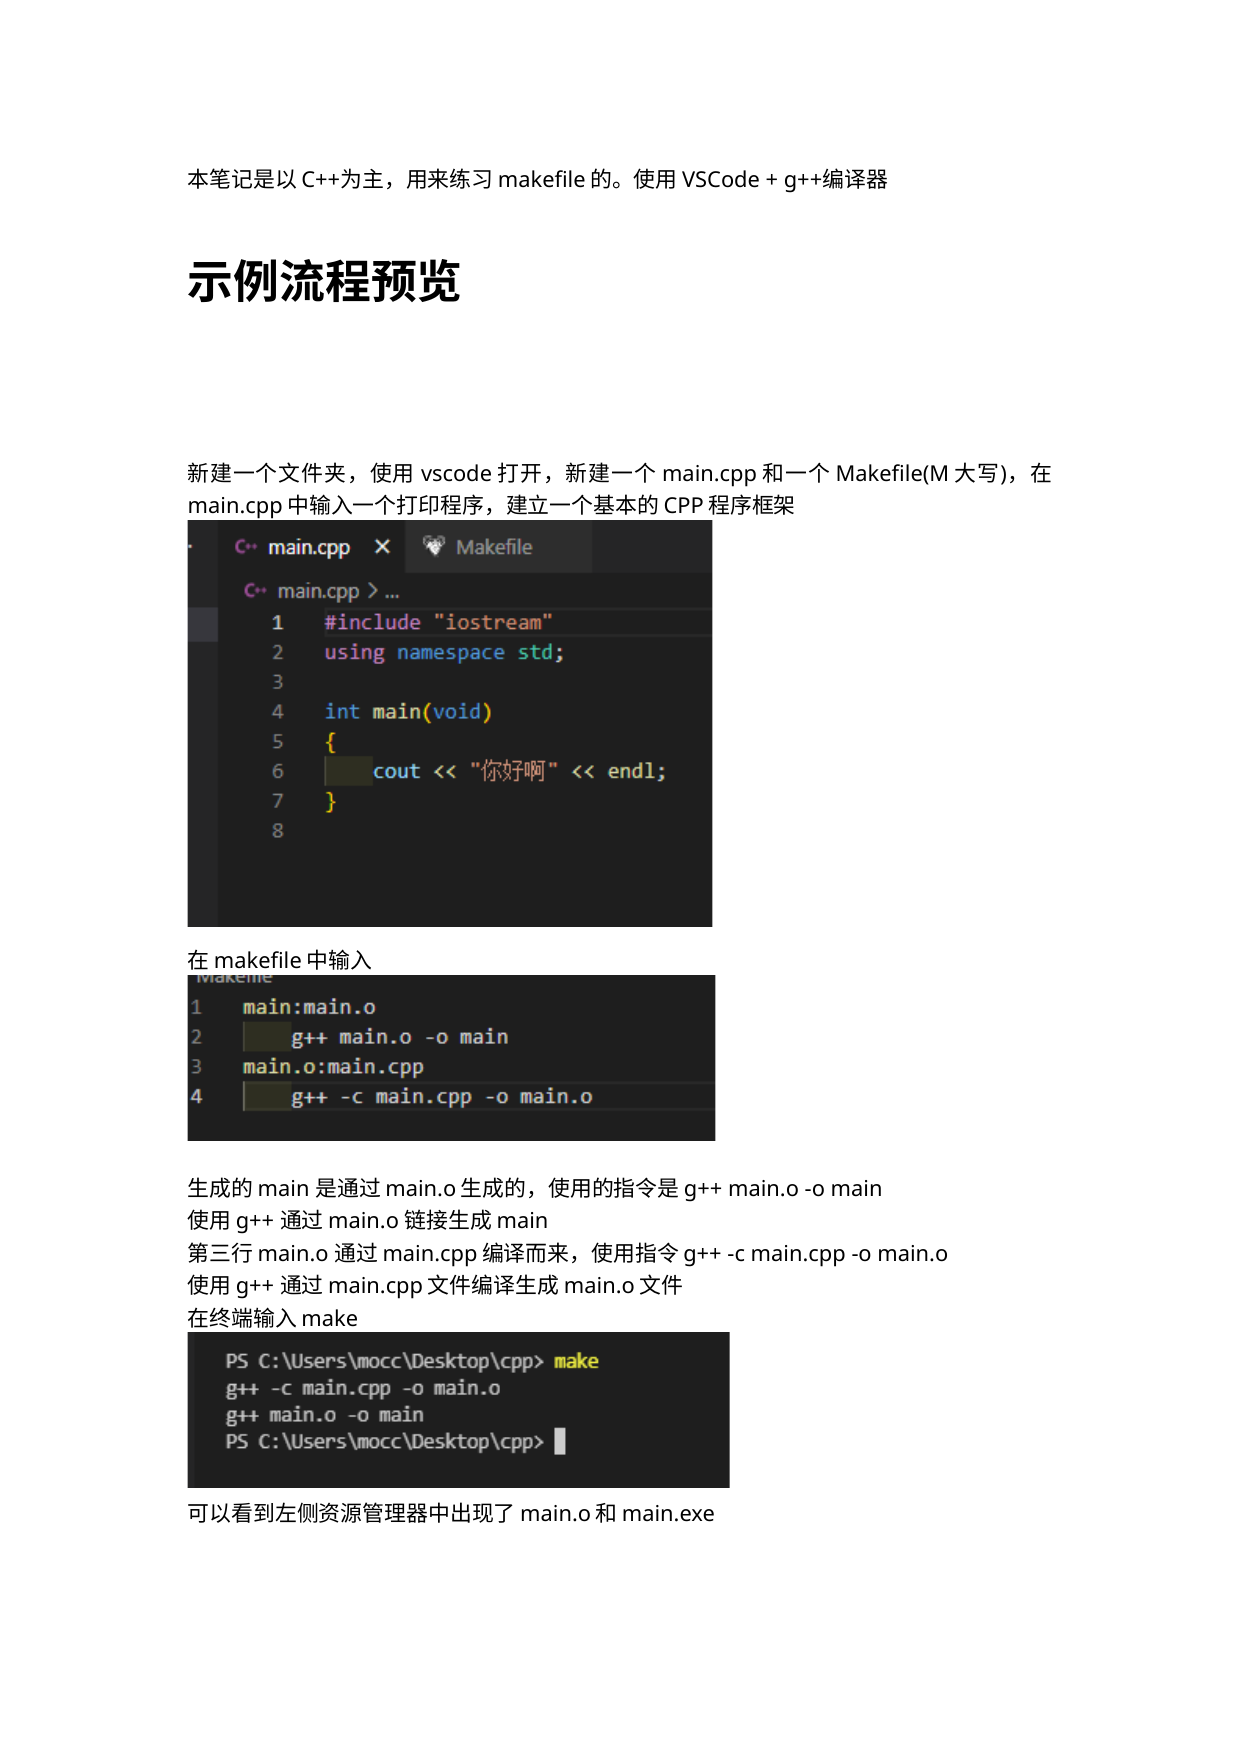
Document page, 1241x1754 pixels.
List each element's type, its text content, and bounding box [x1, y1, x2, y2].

text 在makefile中输入 [187, 943, 1053, 975]
subtitle 示例流程预览 [187, 230, 1053, 327]
text 使用g++ 通过main.cpp文件编译生成 main.o文件 [187, 1268, 1053, 1300]
text 在终端输入make [187, 1300, 1053, 1333]
picture [187, 1332, 730, 1488]
text 本笔记是以C++为主，用来练习makefile的。使用VSCode + g++编译器 [187, 162, 1053, 194]
text 新建一个文件夹，使用vscode打开，新建一个main.cpp和一个Makefile(M大写)，在main.cpp中输入一个打印程序，建立一个基本的CPP程序框架 [187, 455, 1053, 520]
text 第三行main.o 通过main.cpp编译而来，使用指令g++ -c main.cpp -o main.o [187, 1235, 1053, 1268]
text 可以看到左侧资源管理器中出现了main.o和main.exe [187, 1495, 1053, 1528]
text 使用g++ 通过main.o 链接生成main [187, 1203, 1053, 1235]
picture [187, 520, 713, 927]
picture [187, 975, 716, 1141]
text 生成的main 是通过main.o生成的，使用的指令是g++ main.o -o main [187, 1170, 1053, 1203]
